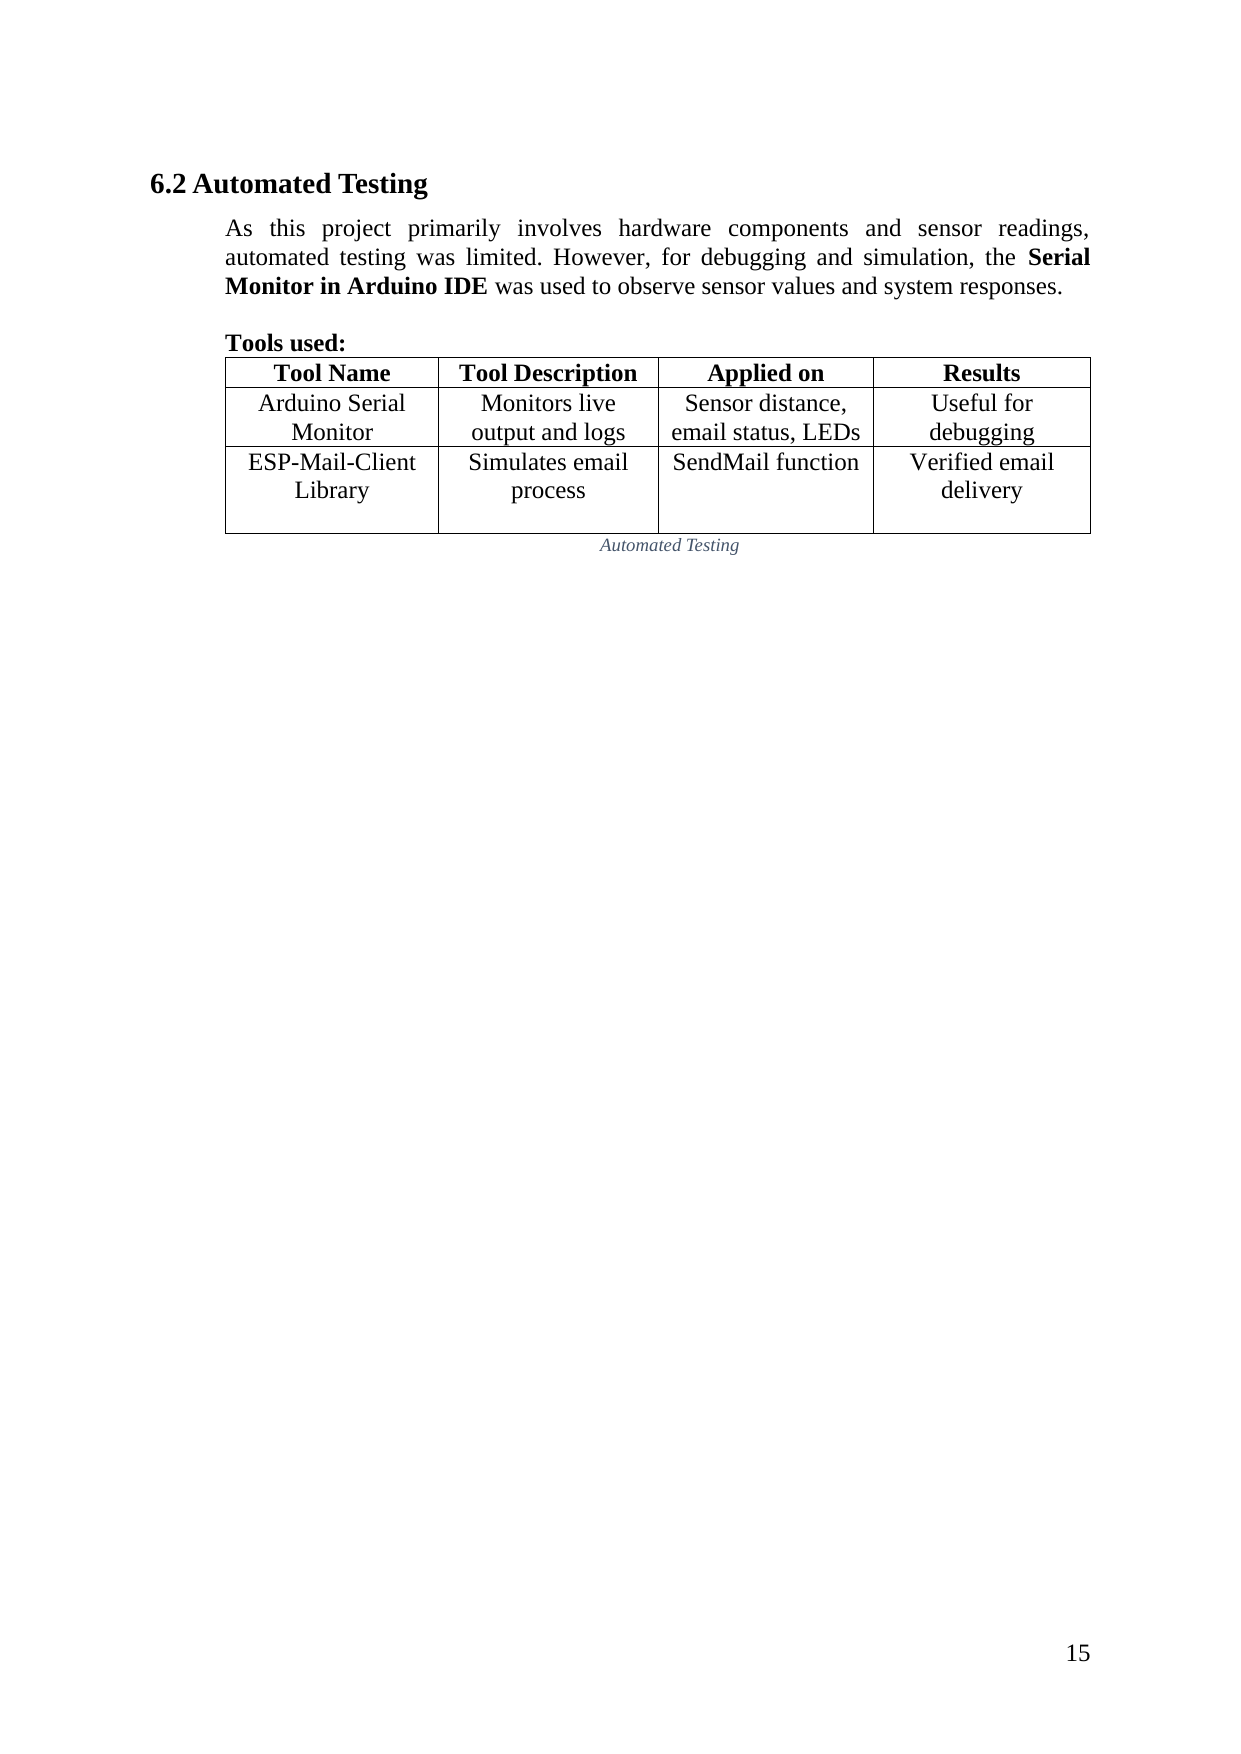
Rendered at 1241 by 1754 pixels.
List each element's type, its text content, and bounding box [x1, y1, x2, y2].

table_header Tool Description [439, 358, 658, 387]
table_cell Verified email delivery [874, 447, 1090, 533]
table_cell Arduino Serial Monitor [226, 388, 438, 446]
table_cell Useful for debugging [874, 388, 1090, 446]
table_cell SendMail function [659, 447, 873, 533]
table_cell ESP-Mail-Client Library [226, 447, 438, 533]
text Tools used: [225, 328, 1090, 357]
text As this project primarily involves hardware components and sensor readings, automated testing was limited. However, for debugging and simulation, the Serial Monitor in Arduino IDE was used to observe sensor values and system responses. [225, 213, 1090, 300]
subtitle 6.2 Automated Testing [150, 167, 1090, 200]
table_header Tool Name [226, 358, 438, 387]
table_header Applied on [659, 358, 873, 387]
text Automated Testing [525, 534, 1090, 556]
table_cell Monitors live output and logs [439, 388, 658, 446]
table_cell Sensor distance, email status, LEDs [659, 388, 873, 446]
table_header Results [874, 358, 1090, 387]
table_cell Simulates email process [439, 447, 658, 533]
